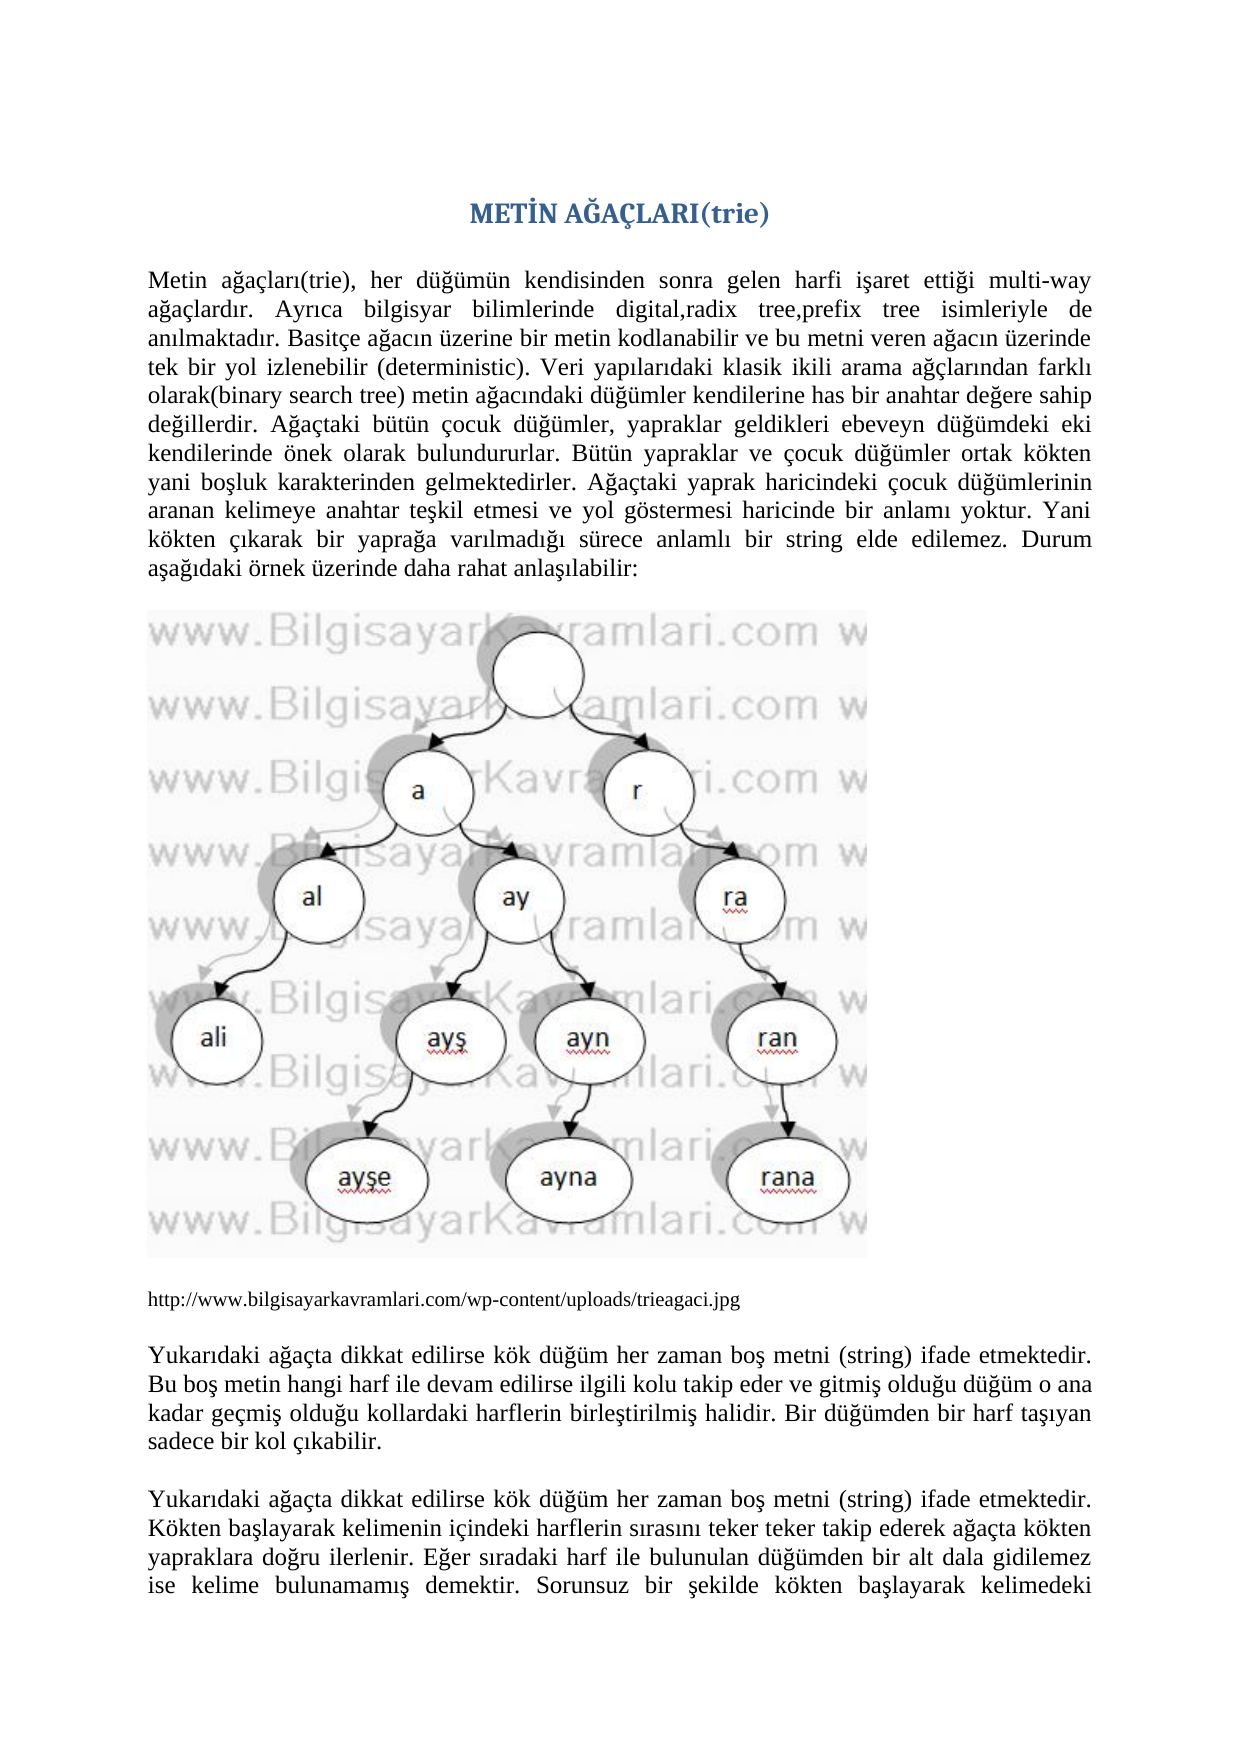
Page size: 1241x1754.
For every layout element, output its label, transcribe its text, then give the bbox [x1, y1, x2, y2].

text http://www.bilgisayarkavramlari.com/wp-content/uploads/trieagaci.jpg [148, 1287, 1093, 1311]
text Yukarıdaki ağaçta dikkat edilirse kök düğüm her zaman boş metni (string) ifade etmektedir. Bu boş metin hangi harf ile devam edilirse ilgili kolu takip eder ve gitmiş olduğu düğüm o ana kadar geçmiş olduğu kollardaki harflerin birleştirilmiş halidir. Bir düğümden bir harf taşıyan sadece bir kol çıkabilir. [148, 1340, 1093, 1455]
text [148, 1484, 1093, 1599]
subtitle METİN AĞAÇLARI(trie) [148, 198, 1093, 231]
picture [147, 610, 867, 1258]
text Metin ağaçları(trie), her düğümün kendisinden sonra gelen harfi işaret ettiği multi-way ağaçlardır. Ayrıca bilgisyar bilimlerinde digital,radix tree,prefix tree isimleriyle de anılmaktadır. Basitçe ağacın üzerine bir metin kodlanabilir ve bu metni veren ağacın üzerinde tek bir yol izlenebilir (deterministic). Veri yapılarıdaki klasik ikili arama ağçlarından farklı olarak(binary search tree) metin ağacındaki düğümler kendilerine has bir anahtar değere sahip değillerdir. Ağaçtaki bütün çocuk düğümler, yapraklar geldikleri ebeveyn düğümdeki eki kendilerinde önek olarak bulundururlar. Bütün yapraklar ve çocuk düğümler ortak kökten yani boşluk karakterinden gelmektedirler. Ağaçtaki yaprak haricindeki çocuk düğümlerinin aranan kelimeye anahtar teşkil etmesi ve yol göstermesi haricinde bir anlamı yoktur. Yani kökten çıkarak bir yaprağa varılmadığı sürece anlamlı bir string elde edilemez. Durum aşağıdaki örnek üzerinde daha rahat anlaşılabilir: [148, 265, 1093, 582]
